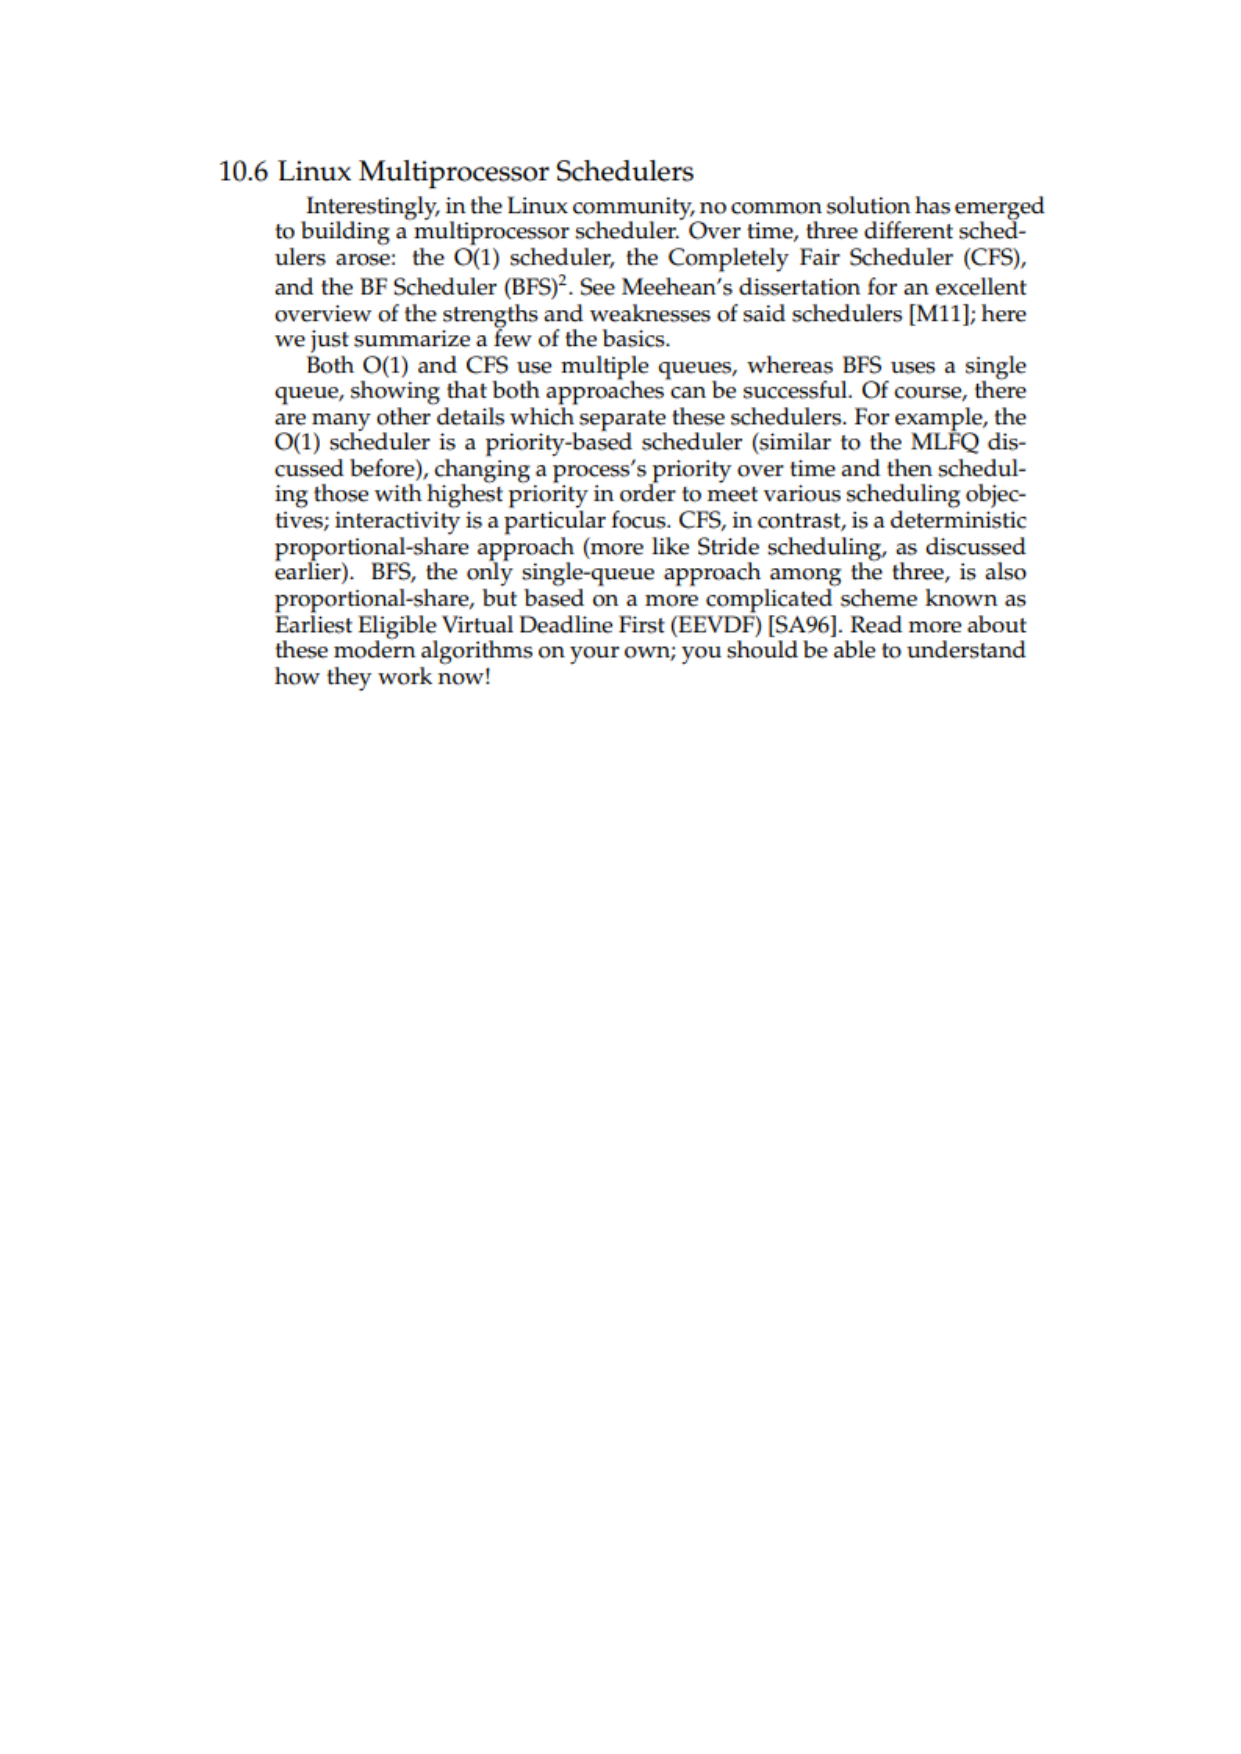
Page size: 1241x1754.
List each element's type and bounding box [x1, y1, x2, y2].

picture [187, 151, 1074, 700]
